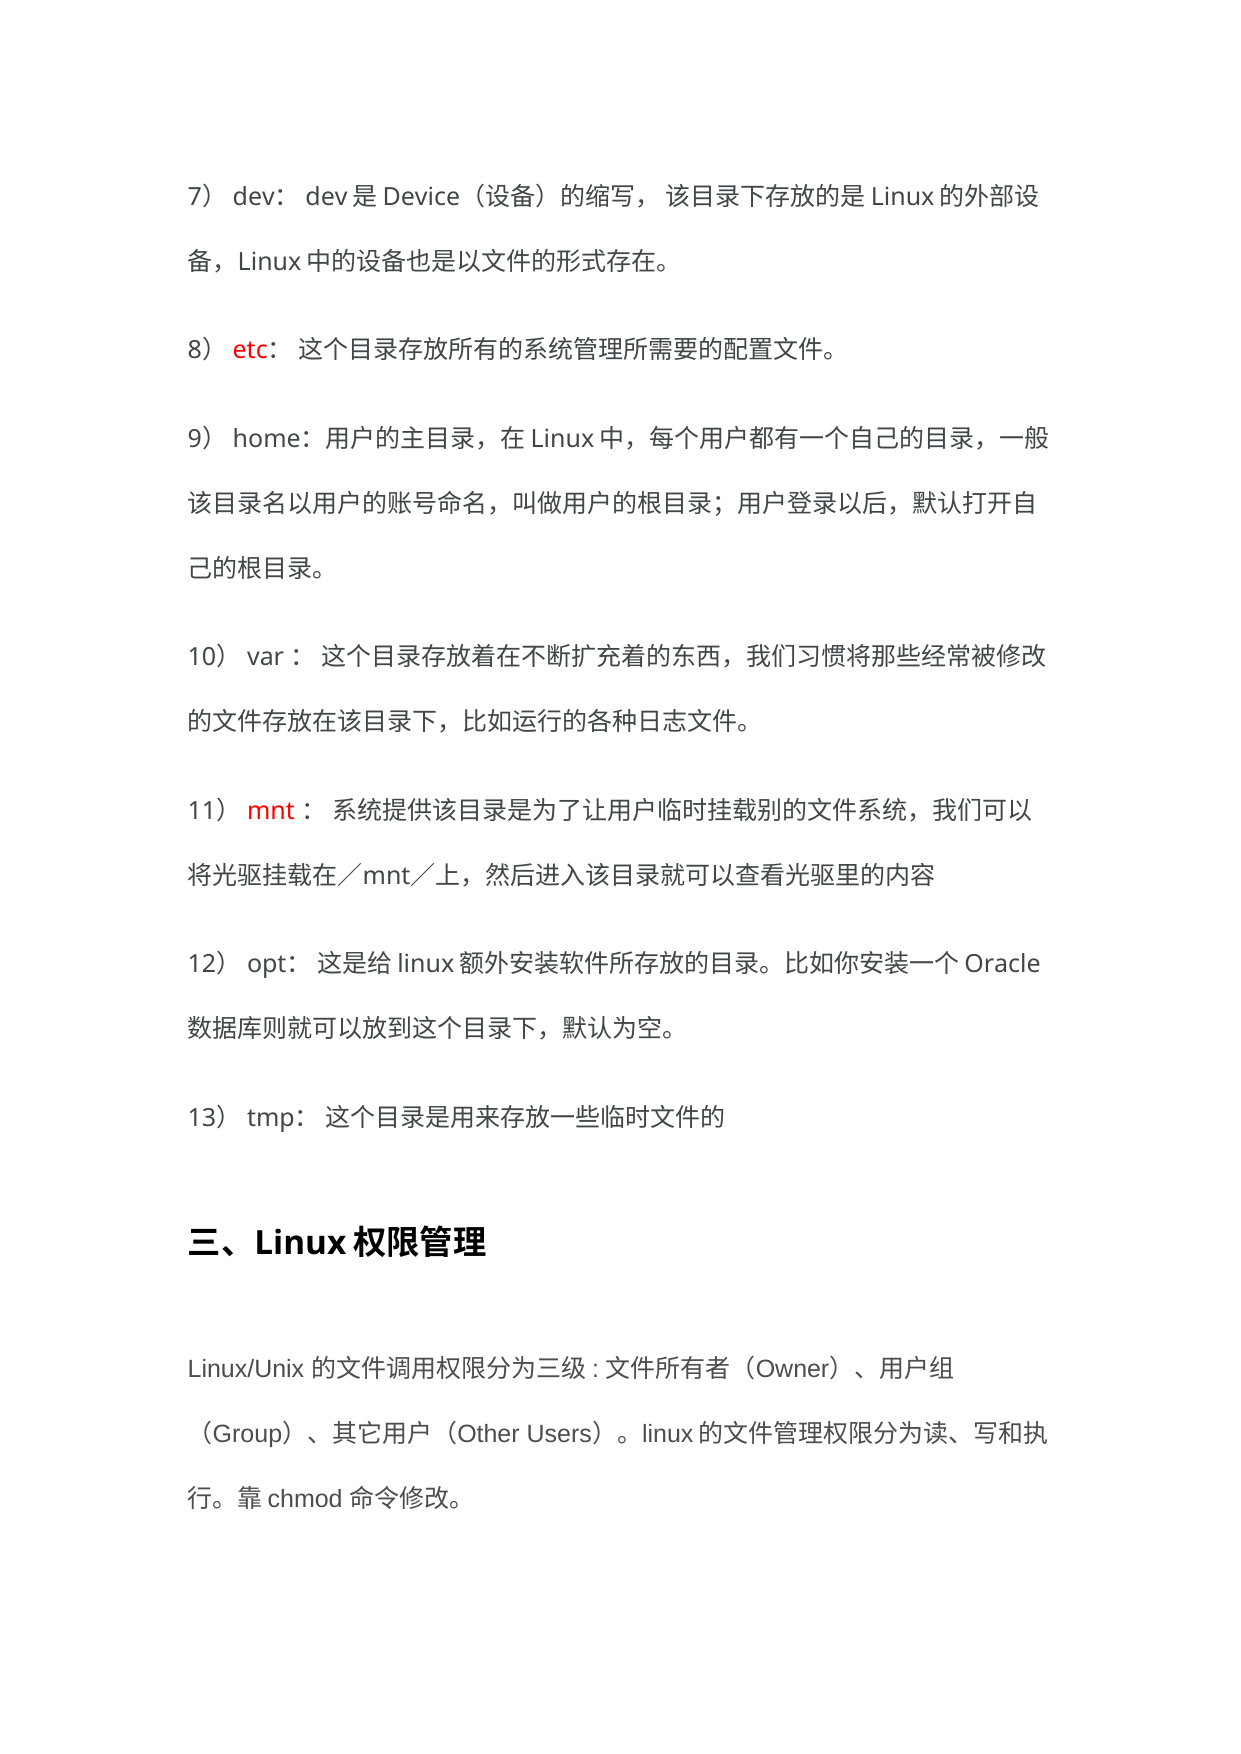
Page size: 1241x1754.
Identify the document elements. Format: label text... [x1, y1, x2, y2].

text 11） mnt ： 系统提供该目录是为了让用户临时挂载别的文件系统，我们可以将光驱挂载在／mnt／上，然后进入该目录就可以查看光驱里的内容 [187, 776, 1053, 906]
text 8） etc： 这个目录存放所有的系统管理所需要的配置文件。 [187, 315, 1053, 380]
subtitle 三、Linux权限管理 [187, 1207, 1053, 1272]
text 9） home：用户的主目录，在Linux中，每个用户都有一个自己的目录，一般该目录名以用户的账号命名，叫做用户的根目录；用户登录以后，默认打开自己的根目录。 [187, 404, 1053, 599]
text 10） var ： 这个目录存放着在不断扩充着的东西，我们习惯将那些经常被修改的文件存放在该目录下，比如运行的各种日志文件。 [187, 622, 1053, 752]
text 12） opt： 这是给linux额外安装软件所存放的目录。比如你安装一个Oracle数据库则就可以放到这个目录下，默认为空。 [187, 929, 1053, 1059]
text Linux/Unix 的文件调用权限分为三级 : 文件所有者（Owner）、用户组（Group）、其它用户（Other Users）。linux的文件管理权限分为读、写和执行。靠chmod 命令修改。 [187, 1334, 1053, 1529]
text 13） tmp： 这个目录是用来存放一些临时文件的 [187, 1083, 1053, 1148]
text 7） dev： dev是Device（设备）的缩写， 该目录下存放的是Linux的外部设备，Linux中的设备也是以文件的形式存在。 [187, 162, 1053, 292]
